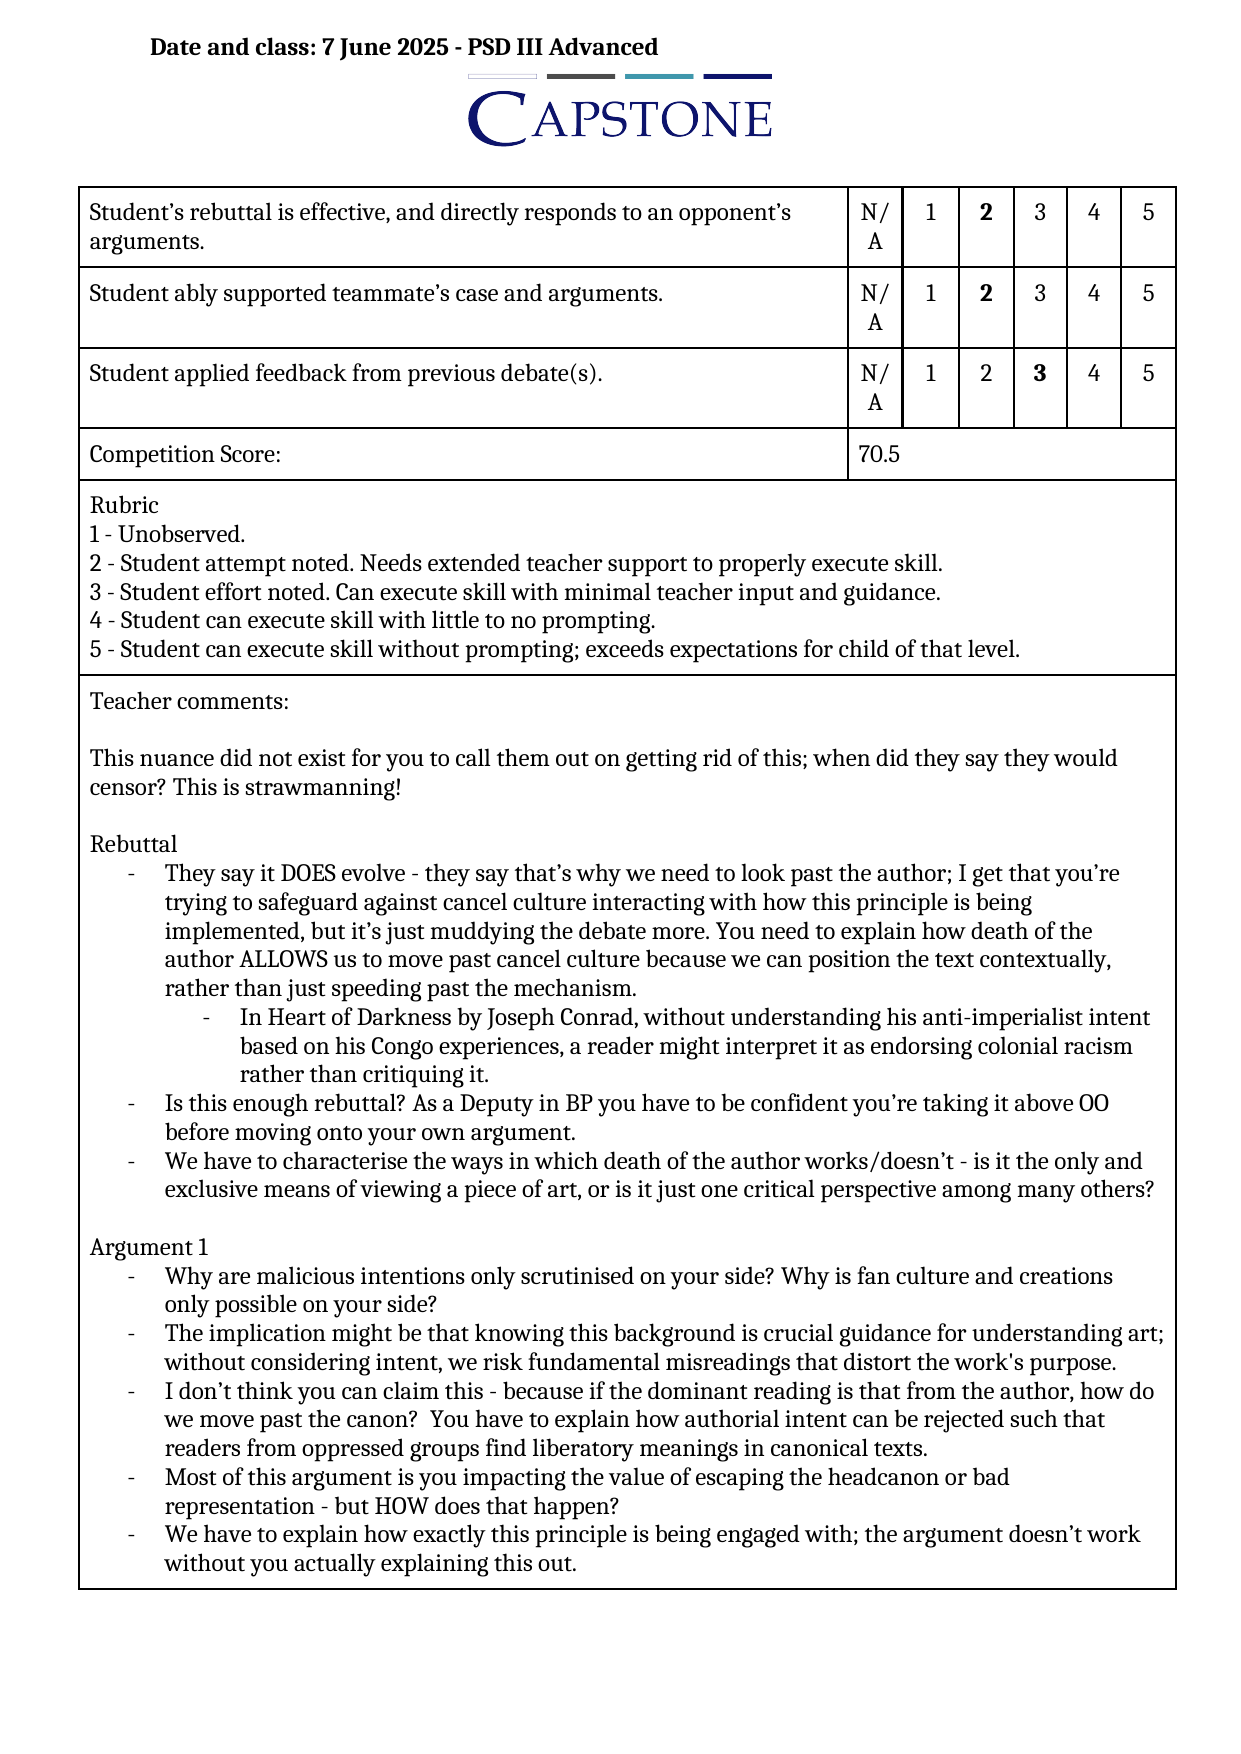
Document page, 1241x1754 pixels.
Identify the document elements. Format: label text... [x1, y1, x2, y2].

table_cell 4 [1068, 268, 1120, 347]
table_cell Competition Score: [80, 429, 847, 479]
table_cell 5 [1122, 268, 1175, 347]
table_cell Student applied feedback from previous debate(s). [80, 349, 847, 427]
table_cell Rubric 1 - Unobserved. 2 - Student attempt noted. Needs extended teacher support to properly execute skill. 3 - Student effort noted. Can execute skill with minimal teacher input and guidance. 4 - Student can execute skill with little to no prompting. 5 - Student can execute skill without prompting; exceeds expectations for child of that level. [80, 481, 1175, 674]
table_cell 2 [960, 268, 1013, 347]
table_cell 1 [904, 268, 958, 347]
table_cell N/A [849, 188, 901, 266]
table_cell 4 [1068, 188, 1120, 266]
table_cell N/A [849, 268, 901, 347]
table_cell Student ably supported teammate’s case and arguments. [80, 268, 847, 347]
table_cell 3 [1015, 188, 1066, 266]
table_cell 4 [1068, 349, 1120, 427]
table_cell 1 [904, 349, 958, 427]
table_cell 1 [904, 188, 958, 266]
table_cell Student’s rebuttal is effective, and directly responds to an opponent’s arguments. [80, 188, 847, 266]
table_cell 5 [1122, 349, 1175, 427]
picture [460, 66, 781, 153]
table_cell 5 [1122, 188, 1175, 266]
table_cell 2 [960, 188, 1013, 266]
table_cell 3 [1015, 349, 1066, 427]
table_cell 2 [960, 349, 1013, 427]
table_cell 70.5 [849, 429, 1175, 479]
table_cell 3 [1015, 268, 1066, 347]
table_cell N/A [849, 349, 901, 427]
